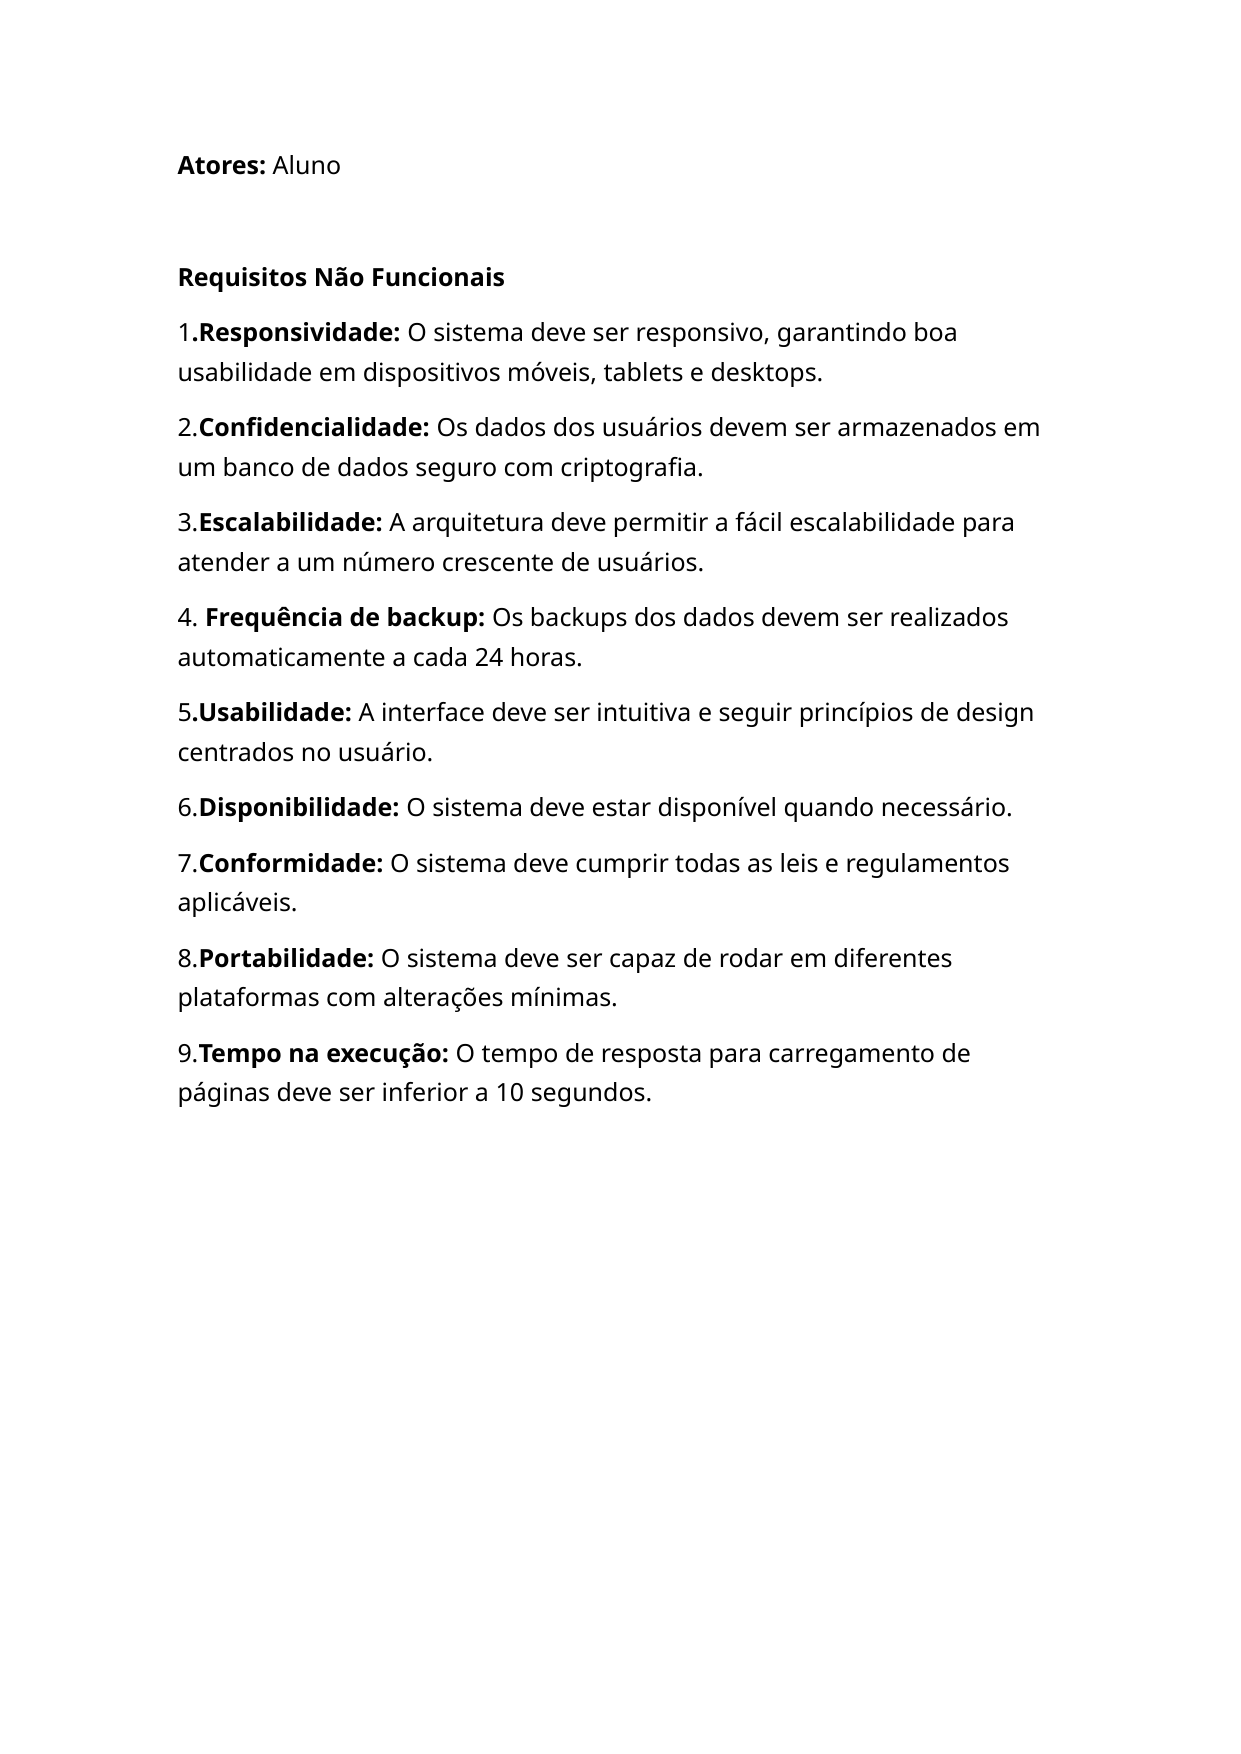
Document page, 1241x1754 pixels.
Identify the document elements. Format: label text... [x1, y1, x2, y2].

text 4. Frequência de backup: Os backups dos dados devem ser realizados automaticamente a cada 24 horas. [177, 600, 1063, 673]
text 6.Disponibilidade: O sistema deve estar disponível quando necessário. [177, 790, 1063, 824]
text 7.Conformidade: O sistema deve cumprir todas as leis e regulamentos aplicáveis. [177, 846, 1063, 919]
text Atores: Aluno [177, 148, 1063, 182]
text Requisitos Não Funcionais [177, 259, 1063, 293]
text 1.Responsividade: O sistema deve ser responsivo, garantindo boa usabilidade em dispositivos móveis, tablets e desktops. [177, 315, 1063, 388]
text 8.Portabilidade: O sistema deve ser capaz de rodar em diferentes plataformas com alterações mínimas. [177, 941, 1063, 1014]
text 3.Escalabilidade: A arquitetura deve permitir a fácil escalabilidade para atender a um número crescente de usuários. [177, 505, 1063, 578]
text 5.Usabilidade: A interface deve ser intuitiva e seguir princípios de design centrados no usuário. [177, 695, 1063, 768]
text 2.Confidencialidade: Os dados dos usuários devem ser armazenados em um banco de dados seguro com criptografia. [177, 410, 1063, 483]
text 9.Tempo na execução: O tempo de resposta para carregamento de páginas deve ser inferior a 10 segundos. [177, 1036, 1063, 1109]
